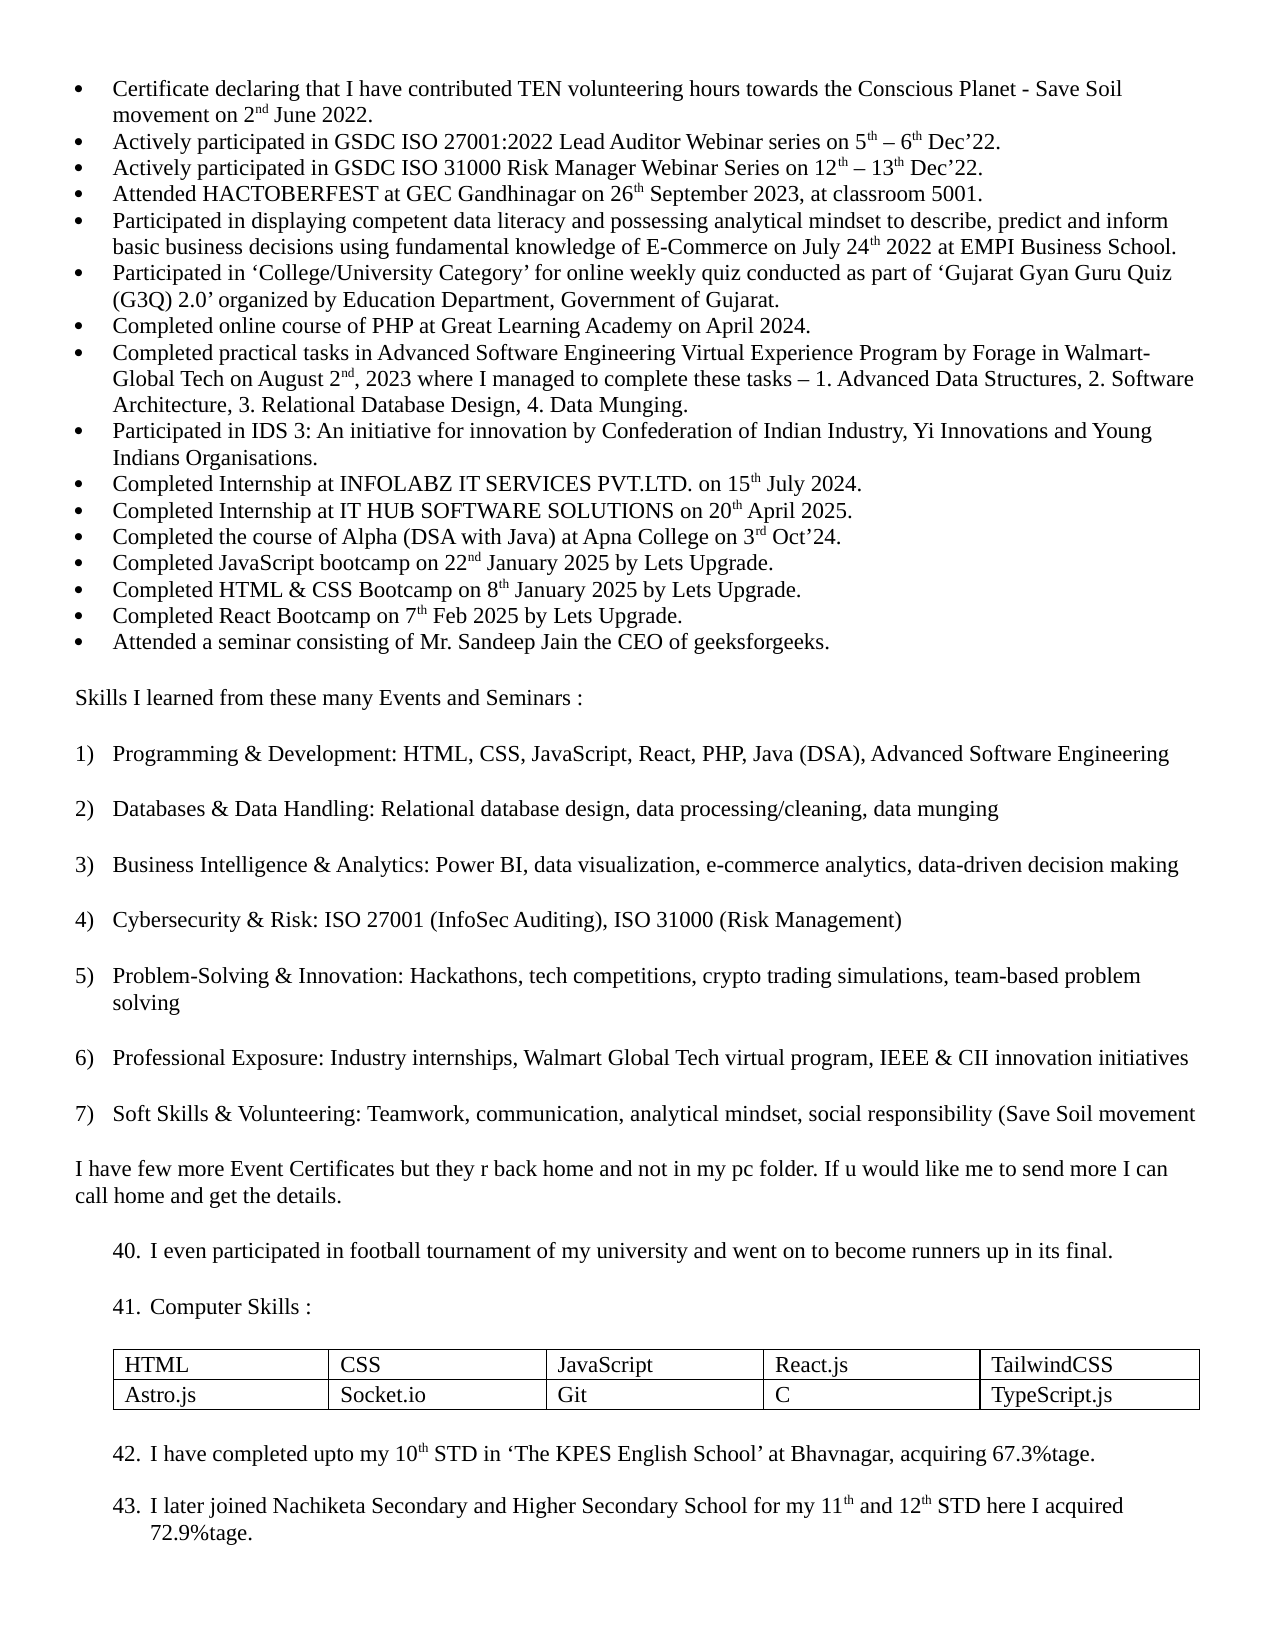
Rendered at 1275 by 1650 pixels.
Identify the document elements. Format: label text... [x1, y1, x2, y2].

table_header HTML [114, 1350, 328, 1379]
list Participated in ‘College/University Category’ for online weekly quiz conducted as part of ‘Gujarat Gyan Guru Quiz (G3Q) 2.0’ organized by Education Department, Government of Gujarat. [75, 259, 1200, 312]
table_cell TypeScript.js [981, 1380, 1199, 1409]
table_cell C [764, 1380, 979, 1409]
list Completed Internship at INFOLABZ IT SERVICES PVT.LTD. on 15th July 2024. [75, 470, 1200, 497]
list Soft Skills & Volunteering: Teamwork, communication, analytical mindset, social responsibility (Save Soil movement [75, 1100, 1200, 1126]
list Professional Exposure: Industry internships, Walmart Global Tech virtual program, IEEE & CII innovation initiatives [75, 1044, 1200, 1071]
table_header React.js [764, 1350, 979, 1379]
list Attended a seminar consisting of Mr. Sandeep Jain the CEO of geeksforgeeks. [75, 628, 1200, 655]
list Actively participated in GSDC ISO 27001:2022 Lead Auditor Webinar series on 5th – 6th Dec’22. [75, 128, 1200, 154]
list Completed React Bootcamp on 7th Feb 2025 by Lets Upgrade. [75, 602, 1200, 628]
table_header TailwindCSS [981, 1350, 1199, 1379]
table_header JavaScript [547, 1350, 763, 1379]
list I have completed upto my 10th STD in ‘The KPES English School’ at Bhavnagar, acquiring 67.3%tage. [112, 1439, 1200, 1466]
table_header CSS [329, 1350, 546, 1379]
list Computer Skills : [112, 1293, 1200, 1319]
list I even participated in football tournament of my university and went on to become runners up in its final. [112, 1237, 1200, 1264]
list Certificate declaring that I have contributed TEN volunteering hours towards the Conscious Planet - Save Soil movement on 2nd June 2022. [75, 75, 1200, 128]
list Actively participated in GSDC ISO 31000 Risk Manager Webinar Series on 12th – 13th Dec’22. [75, 154, 1200, 180]
list Attended HACTOBERFEST at GEC Gandhinagar on 26th September 2023, at classroom 5001. [75, 180, 1200, 207]
table_cell Socket.io [329, 1380, 546, 1409]
list Completed practical tasks in Advanced Software Engineering Virtual Experience Program by Forage in Walmart-Global Tech on August 2nd, 2023 where I managed to complete these tasks – 1. Advanced Data Structures, 2. Software Architecture, 3. Relational Database Design, 4. Data Munging. [75, 338, 1200, 418]
text I have few more Event Certificates but they r back home and not in my pc folder. If u would like me to send more I can call home and get the details. [75, 1155, 1200, 1208]
list I later joined Nachiketa Secondary and Higher Secondary School for my 11th and 12th STD here I acquired 72.9%tage. [112, 1492, 1200, 1545]
table_cell Git [547, 1380, 763, 1409]
list Completed online course of PHP at Great Learning Academy on April 2024. [75, 312, 1200, 338]
list Completed HTML & CSS Bootcamp on 8th January 2025 by Lets Upgrade. [75, 576, 1200, 602]
list Databases & Data Handling: Relational database design, data processing/cleaning, data munging [75, 795, 1200, 822]
list Completed Internship at IT HUB SOFTWARE SOLUTIONS on 20th April 2025. [75, 497, 1200, 523]
list Problem-Solving & Innovation: Hackathons, tech competitions, crypto trading simulations, team-based problem solving [75, 962, 1200, 1015]
list Programming & Development: HTML, CSS, JavaScript, React, PHP, Java (DSA), Advanced Software Engineering [75, 740, 1200, 766]
list Completed the course of Alpha (DSA with Java) at Apna College on 3rd Oct’24. [75, 523, 1200, 549]
text Skills I learned from these many Events and Seminars : [75, 684, 1200, 710]
list Completed JavaScript bootcamp on 22nd January 2025 by Lets Upgrade. [75, 549, 1200, 576]
list Participated in IDS 3: An initiative for innovation by Confederation of Indian Industry, Yi Innovations and Young Indians Organisations. [75, 418, 1200, 470]
list Cybersecurity & Risk: ISO 27001 (InfoSec Auditing), ISO 31000 (Risk Management) [75, 907, 1200, 933]
table_cell Astro.js [114, 1380, 328, 1409]
list Business Intelligence & Analytics: Power BI, data visualization, e-commerce analytics, data-driven decision making [75, 851, 1200, 877]
list Participated in displaying competent data literacy and possessing analytical mindset to describe, predict and inform basic business decisions using fundamental knowledge of E-Commerce on July 24th 2022 at EMPI Business School. [75, 207, 1200, 259]
